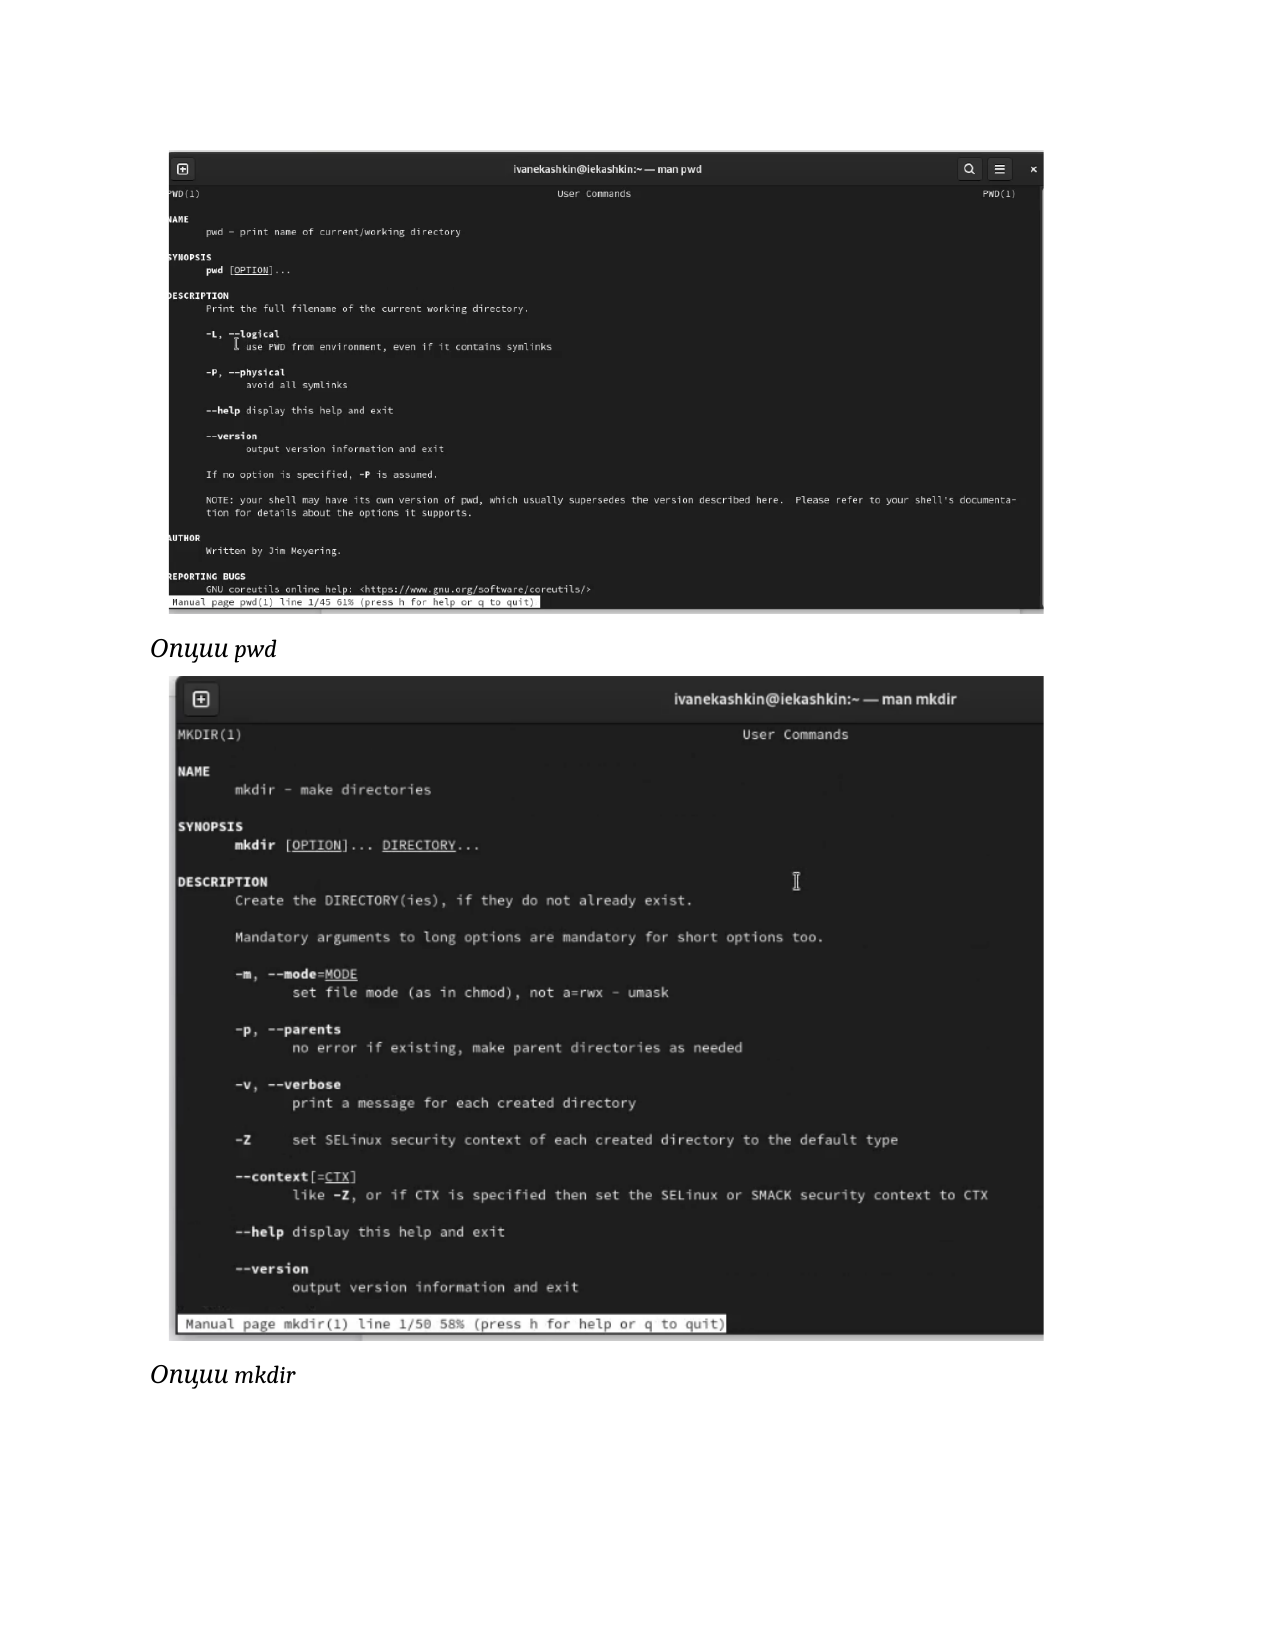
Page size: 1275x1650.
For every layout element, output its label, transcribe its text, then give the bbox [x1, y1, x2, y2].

text Опции pwd [150, 635, 1125, 664]
picture [168, 150, 1044, 614]
picture [168, 676, 1044, 1341]
text Опции mkdir [150, 1361, 1125, 1390]
